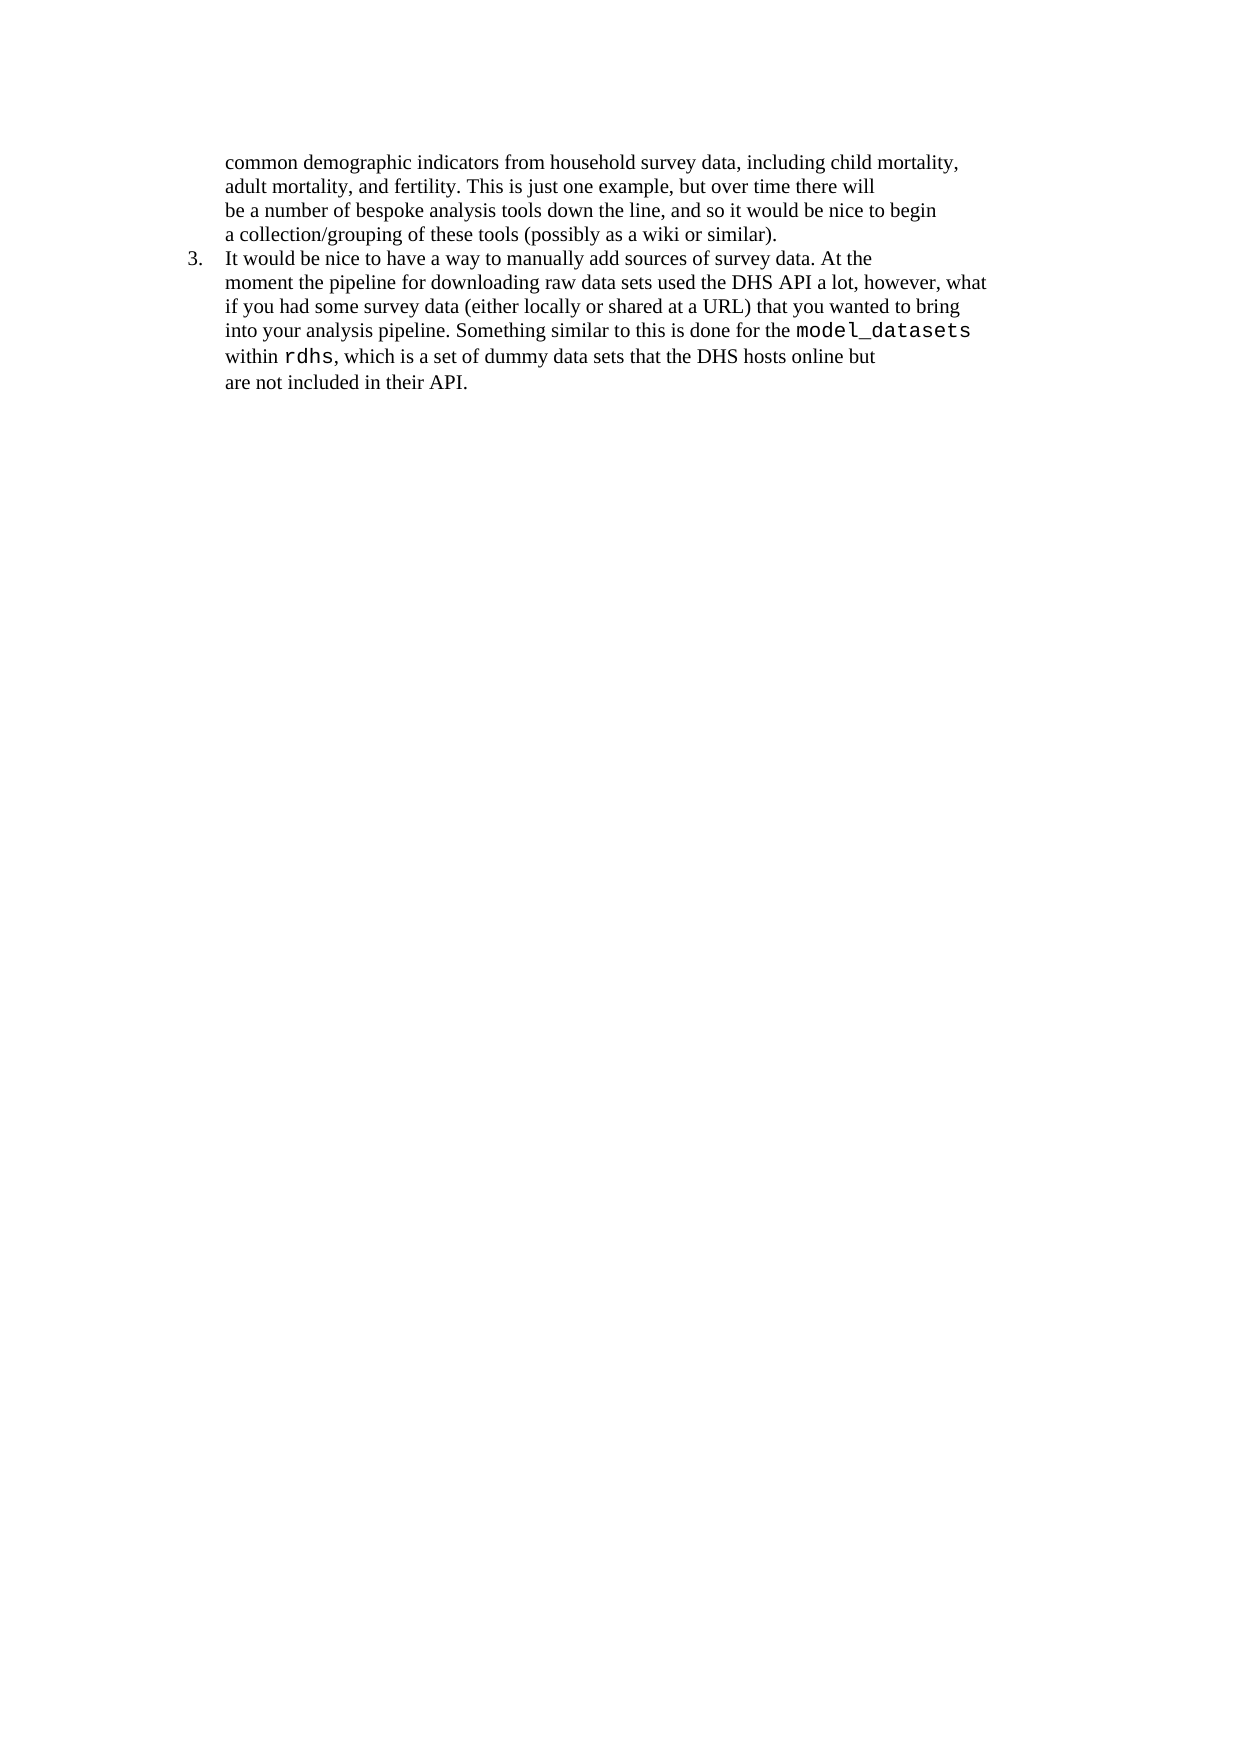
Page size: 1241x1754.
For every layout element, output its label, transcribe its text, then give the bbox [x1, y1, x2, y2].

list It would be nice to have a way to manually add sources of survey data. At the moment the pipeline for downloading raw data sets used the DHS API a lot, however, what if you had some survey data (either locally or shared at a URL) that you wanted to bring into your analysis pipeline. Something similar to this is done for the model_datasets within rdhs, which is a set of dummy data sets that the DHS hosts online but are not included in their API. [187, 246, 1090, 394]
